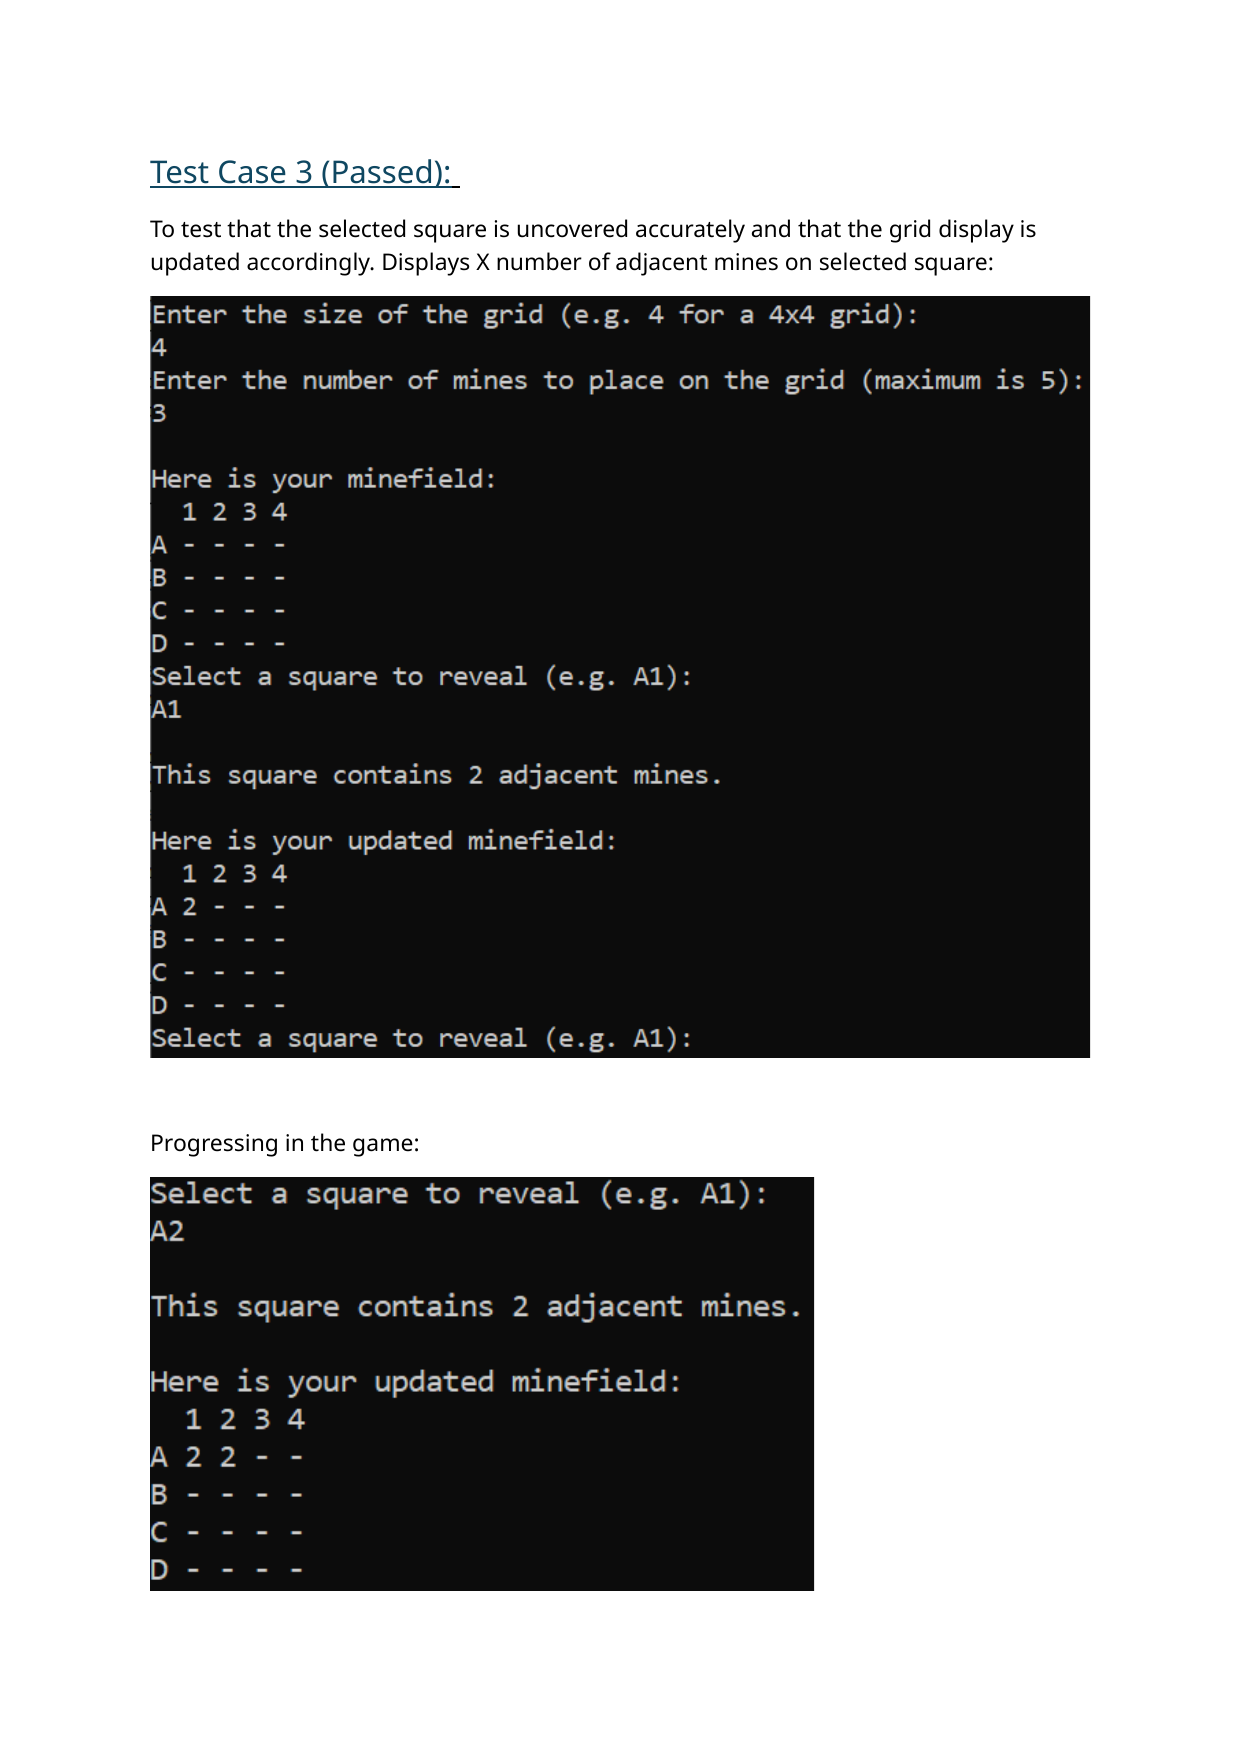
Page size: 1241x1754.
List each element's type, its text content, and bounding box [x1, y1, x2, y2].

picture [150, 1177, 815, 1591]
picture [150, 296, 1091, 1058]
text Progressing in the game: [150, 1127, 1090, 1158]
text Test Case 3 (Passed): [150, 150, 1090, 193]
text To test that the selected square is uncovered accurately and that the grid display is updated accordingly. Displays X number of adjacent mines on selected square: [150, 213, 1090, 278]
